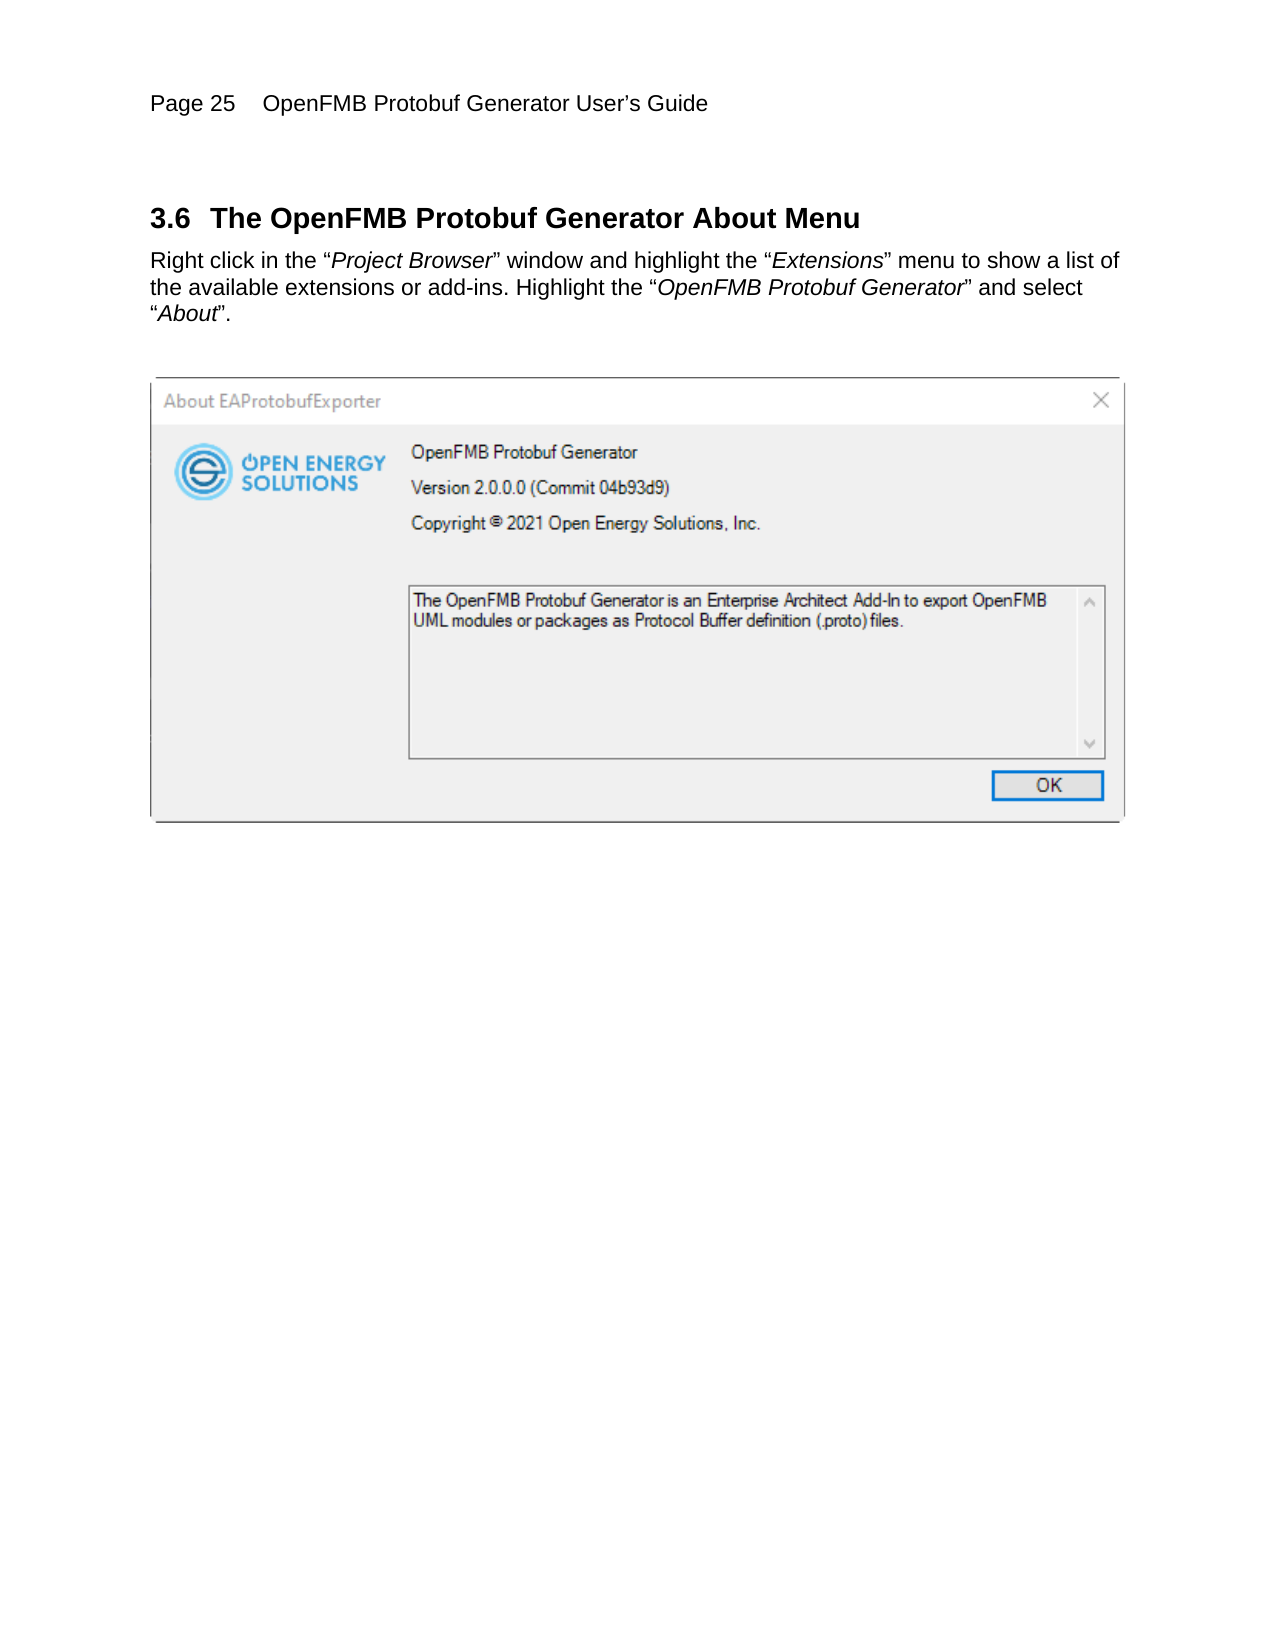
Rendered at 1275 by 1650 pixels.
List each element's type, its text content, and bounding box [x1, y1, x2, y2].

subtitle The OpenFMB Protobuf Generator About Menu [150, 201, 1125, 235]
picture [150, 377, 1125, 823]
text Right click in the “Project Browser” window and highlight the “Extensions” menu to show a list of the available extensions or add-ins. Highlight the “OpenFMB Protobuf Generator” and select “About”. [150, 247, 1125, 326]
